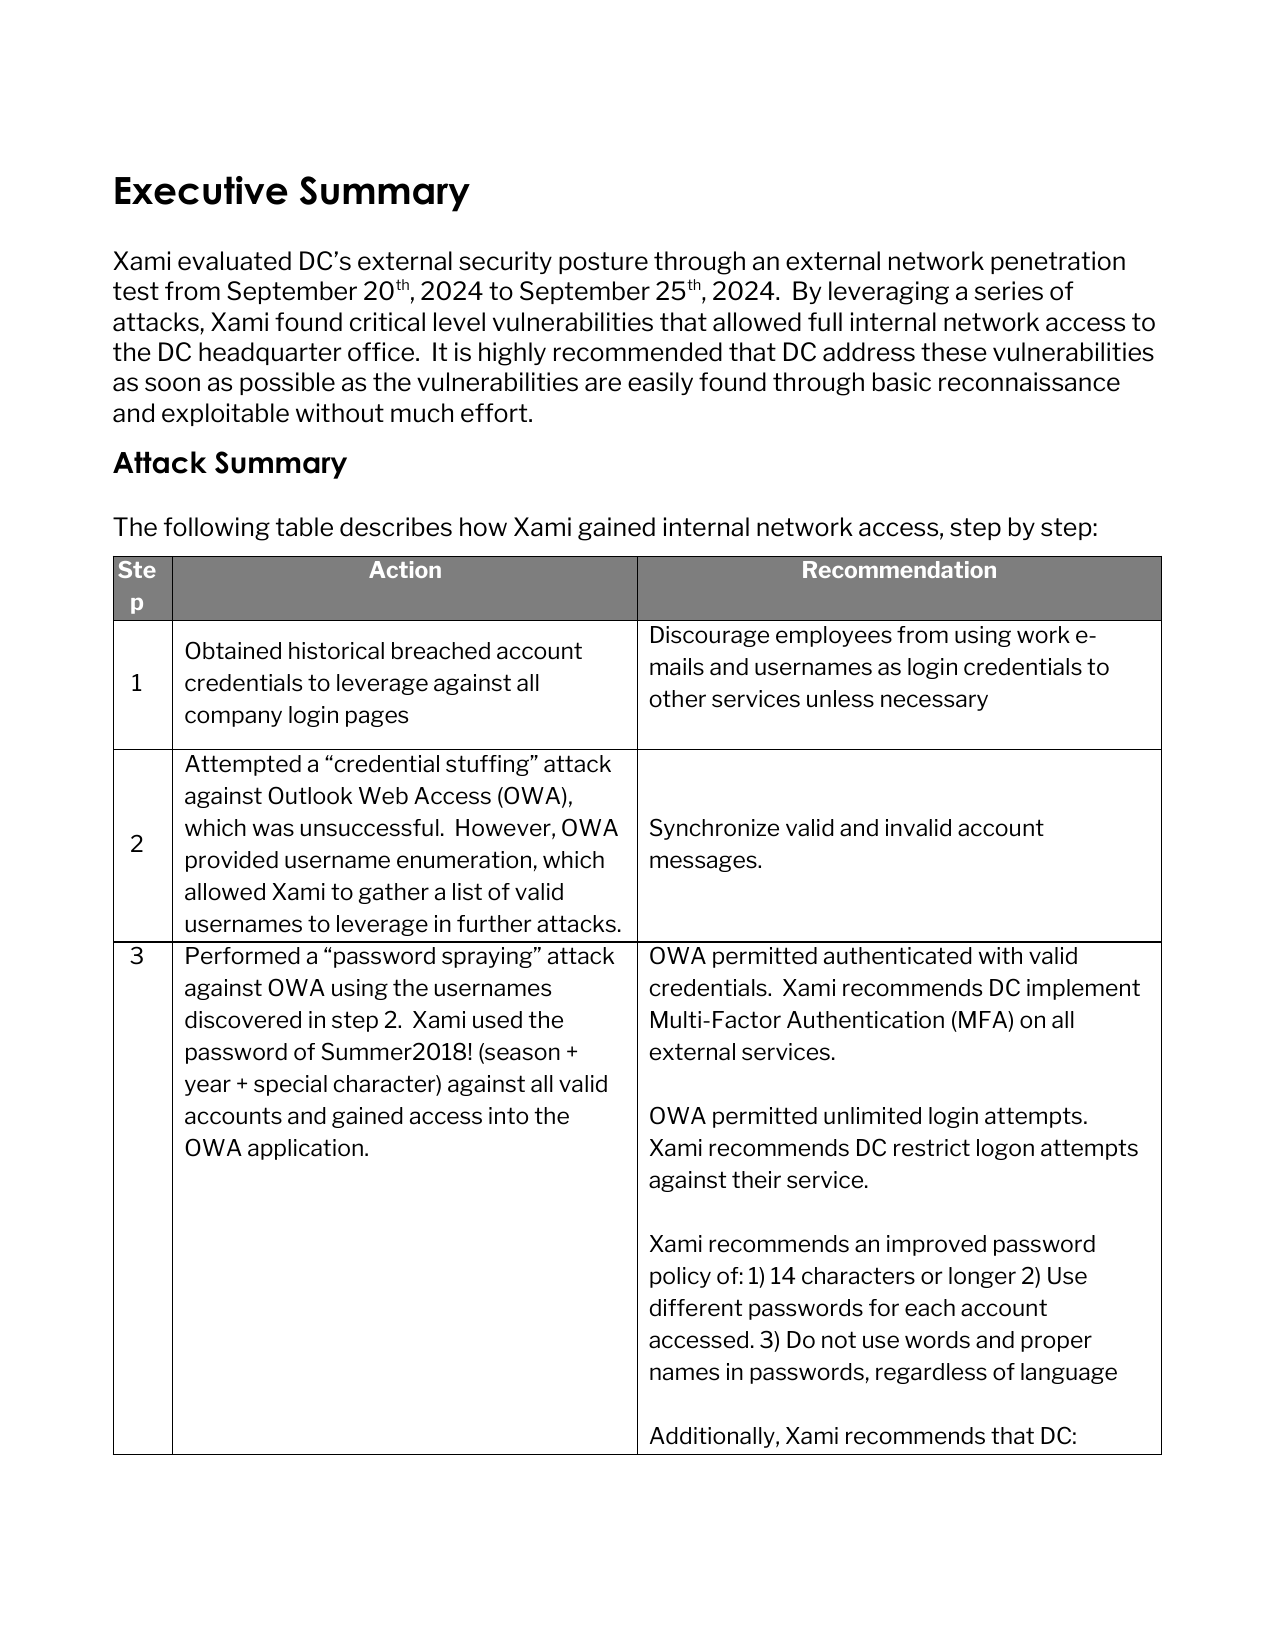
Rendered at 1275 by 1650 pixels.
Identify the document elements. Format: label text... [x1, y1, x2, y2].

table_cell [173, 943, 637, 1454]
table_header Step [114, 557, 172, 620]
table_cell Obtained historical breached account credentials to leverage against all company login pages [173, 621, 637, 749]
table_cell Synchronize valid and invalid account messages. [638, 750, 1161, 941]
table_header Recommendation [638, 557, 1161, 620]
table_header Action [173, 557, 637, 620]
text The following table describes how Xami gained internal network access, step by step: [112, 513, 1162, 543]
table_cell Discourage employees from using work e-mails and usernames as login credentials to other services unless necessary [638, 621, 1161, 749]
table_cell 2 [114, 750, 172, 941]
table_cell 3 [114, 943, 172, 1454]
subtitle Executive Summary [112, 162, 1162, 216]
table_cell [638, 943, 1161, 1454]
table_cell Attempted a “credential stuffing” attack against Outlook Web Access (OWA), which was unsuccessful. However, OWA provided username enumeration, which allowed Xami to gather a list of valid usernames to leverage in further attacks. [173, 750, 637, 941]
table_cell 1 [114, 621, 172, 749]
text Xami evaluated DC’s external security posture through an external network penetration test from September 20th, 2024 to September 25th, 2024. By leveraging a series of attacks, Xami found critical level vulnerabilities that allowed full internal network access to the DC headquarter office. It is highly recommended that DC address these vulnerabilities as soon as possible as the vulnerabilities are easily found through basic reconnaissance and exploitable without much effort. [112, 246, 1162, 428]
subtitle Attack Summary [112, 441, 1162, 482]
